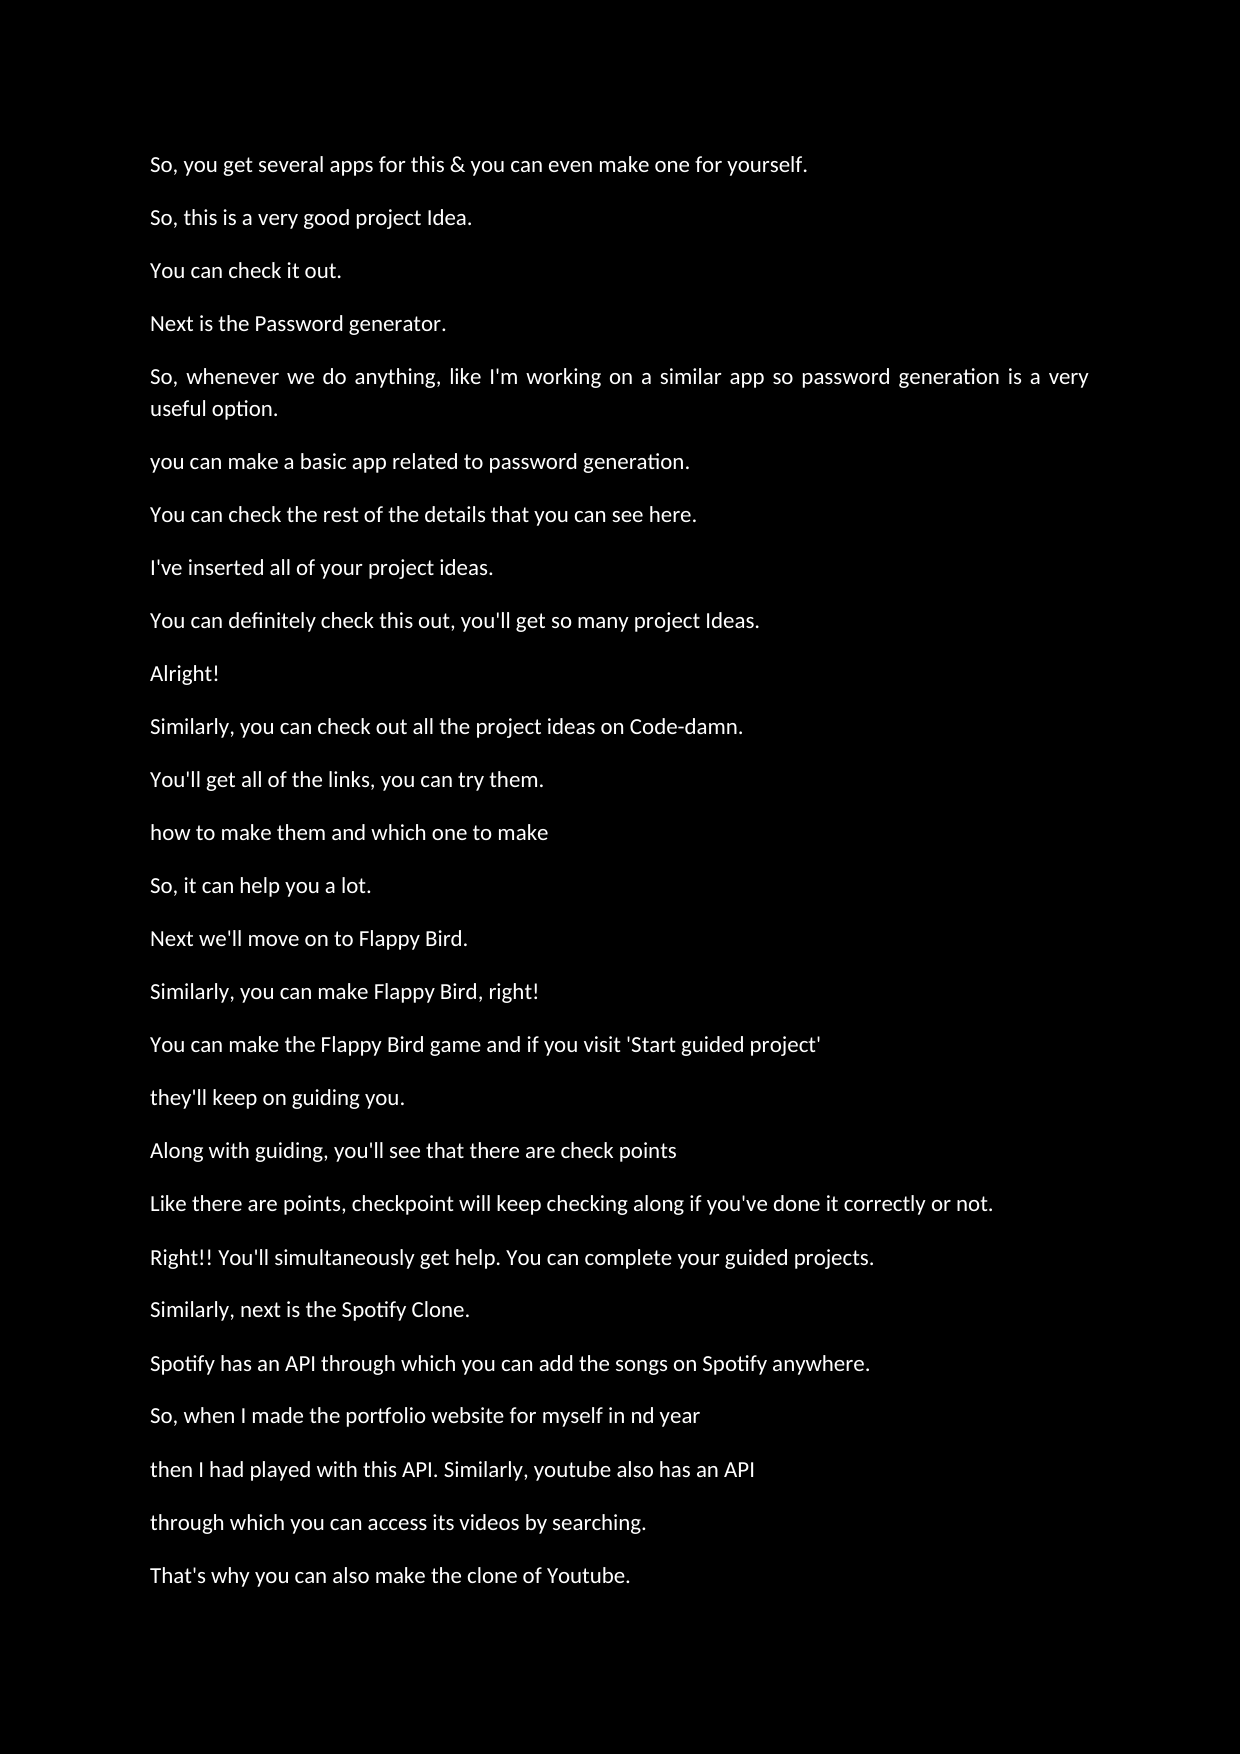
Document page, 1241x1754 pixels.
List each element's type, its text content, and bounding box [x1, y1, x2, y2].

text Next we'll move on to Flappy Bird. [150, 924, 1090, 952]
text then I had played with this API. Similarly, youtube also has an API [150, 1455, 1090, 1483]
text That's why you can also make the clone of Youtube. [150, 1561, 1090, 1589]
text Spotify has an API through which you can add the songs on Spotify anywhere. [150, 1349, 1090, 1377]
text So, you get several apps for this & you can even make one for yourself. [150, 150, 1090, 178]
text Along with guiding, you'll see that there are check points [150, 1137, 1090, 1164]
text you can make a basic app related to password generation. [150, 447, 1090, 475]
text Similarly, you can make Flappy Bird, right! [150, 977, 1090, 1006]
text Similarly, you can check out all the project ideas on Code-damn. [150, 712, 1090, 740]
text Alright! [150, 659, 1090, 687]
text So, it can help you a lot. [150, 871, 1090, 899]
text You can check it out. [150, 256, 1090, 284]
text through which you can access its videos by searching. [150, 1508, 1090, 1536]
text Like there are points, checkpoint will keep checking along if you've done it correctly or not. [150, 1189, 1090, 1218]
text Right!! You'll simultaneously get help. You can complete your guided projects. [150, 1243, 1090, 1271]
text Next is the Password generator. [150, 309, 1090, 337]
text So, this is a very good project Idea. [150, 203, 1090, 231]
text Similarly, next is the Spotify Clone. [150, 1296, 1090, 1324]
text You can make the Flappy Bird game and if you visit 'Start guided project' [150, 1031, 1090, 1058]
text So, when I made the portfolio website for myself in nd year [150, 1402, 1090, 1430]
text You can check the rest of the details that you can see here. [150, 500, 1090, 528]
text how to make them and which one to make [150, 818, 1090, 846]
text I've inserted all of your project ideas. [150, 553, 1090, 581]
text they'll keep on guiding you. [150, 1083, 1090, 1112]
text You can definitely check this out, you'll get so many project Ideas. [150, 606, 1090, 634]
text So, whenever we do anything, like I'm working on a similar app so password generation is a very useful option. [150, 362, 1090, 422]
text You'll get all of the links, you can try them. [150, 765, 1090, 793]
